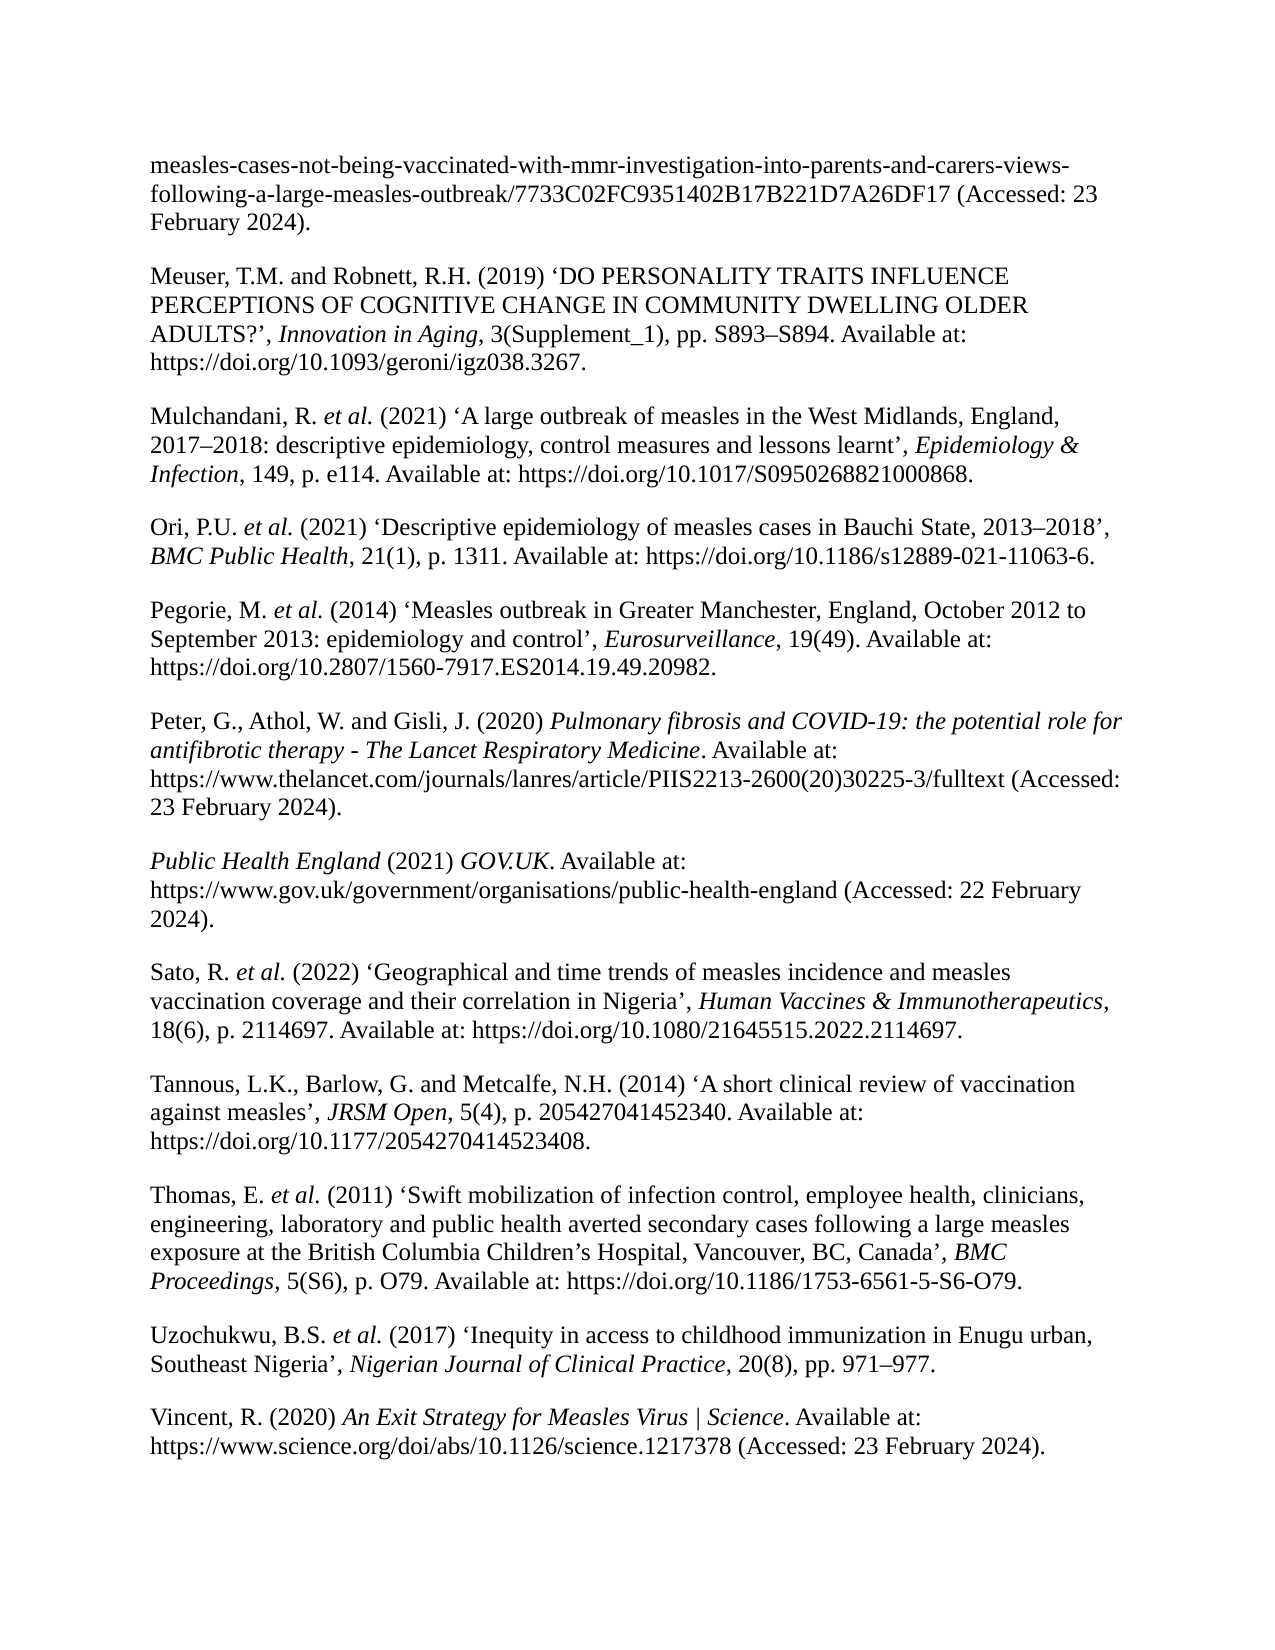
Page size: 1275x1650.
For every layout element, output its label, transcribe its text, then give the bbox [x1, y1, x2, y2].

text Ori, P.U. et al. (2021) ‘Descriptive epidemiology of measles cases in Bauchi State, 2013–2018’, BMC Public Health, 21(1), p. 1311. Available at: https://doi.org/10.1186/s12889-021-11063-6. [150, 512, 1125, 570]
text Pegorie, M. et al. (2014) ‘Measles outbreak in Greater Manchester, England, October 2012 to September 2013: epidemiology and control’, Eurosurveillance, 19(49). Available at: https://doi.org/10.2807/1560-7917.ES2014.19.49.20982. [150, 595, 1125, 681]
text Mulchandani, R. et al. (2021) ‘A large outbreak of measles in the West Midlands, England, 2017–2018: descriptive epidemiology, control measures and lessons learnt’, Epidemiology & Infection, 149, p. e114. Available at: https://doi.org/10.1017/S0950268821000868. [150, 401, 1125, 487]
text Peter, G., Athol, W. and Gisli, J. (2020) Pulmonary fibrosis and COVID-19: the potential role for antifibrotic therapy - The Lancet Respiratory Medicine. Available at: https://www.thelancet.com/journals/lanres/article/PIIS2213-2600(20)30225-3/fulltext (Accessed: 23 February 2024). [150, 706, 1125, 821]
text Meuser, T.M. and Robnett, R.H. (2019) ‘DO PERSONALITY TRAITS INFLUENCE PERCEPTIONS OF COGNITIVE CHANGE IN COMMUNITY DWELLING OLDER ADULTS?’, Innovation in Aging, 3(Supplement_1), pp. S893–S894. Available at: https://doi.org/10.1093/geroni/igz038.3267. [150, 261, 1125, 376]
text Thomas, E. et al. (2011) ‘Swift mobilization of infection control, employee health, clinicians, engineering, laboratory and public health averted secondary cases following a large measles exposure at the British Columbia Children’s Hospital, Vancouver, BC, Canada’, BMC Proceedings, 5(S6), p. O79. Available at: https://doi.org/10.1186/1753-6561-5-S6-O79. [150, 1180, 1125, 1295]
text Sato, R. et al. (2022) ‘Geographical and time trends of measles incidence and measles vaccination coverage and their correlation in Nigeria’, Human Vaccines & Immunotherapeutics, 18(6), p. 2114697. Available at: https://doi.org/10.1080/21645515.2022.2114697. [150, 957, 1125, 1044]
text Vincent, R. (2020) An Exit Strategy for Measles Virus | Science. Available at: https://www.science.org/doi/abs/10.1126/science.1217378 (Accessed: 23 February 2024). [150, 1402, 1125, 1460]
text Public Health England (2021) GOV.UK. Available at: https://www.gov.uk/government/organisations/public-health-england (Accessed: 22 February 2024). [150, 846, 1125, 932]
text Uzochukwu, B.S. et al. (2017) ‘Inequity in access to childhood immunization in Enugu urban, Southeast Nigeria’, Nigerian Journal of Clinical Practice, 20(8), pp. 971–977. [150, 1320, 1125, 1377]
text Tannous, L.K., Barlow, G. and Metcalfe, N.H. (2014) ‘A short clinical review of vaccination against measles’, JRSM Open, 5(4), p. 205427041452340. Available at: https://doi.org/10.1177/2054270414523408. [150, 1069, 1125, 1155]
